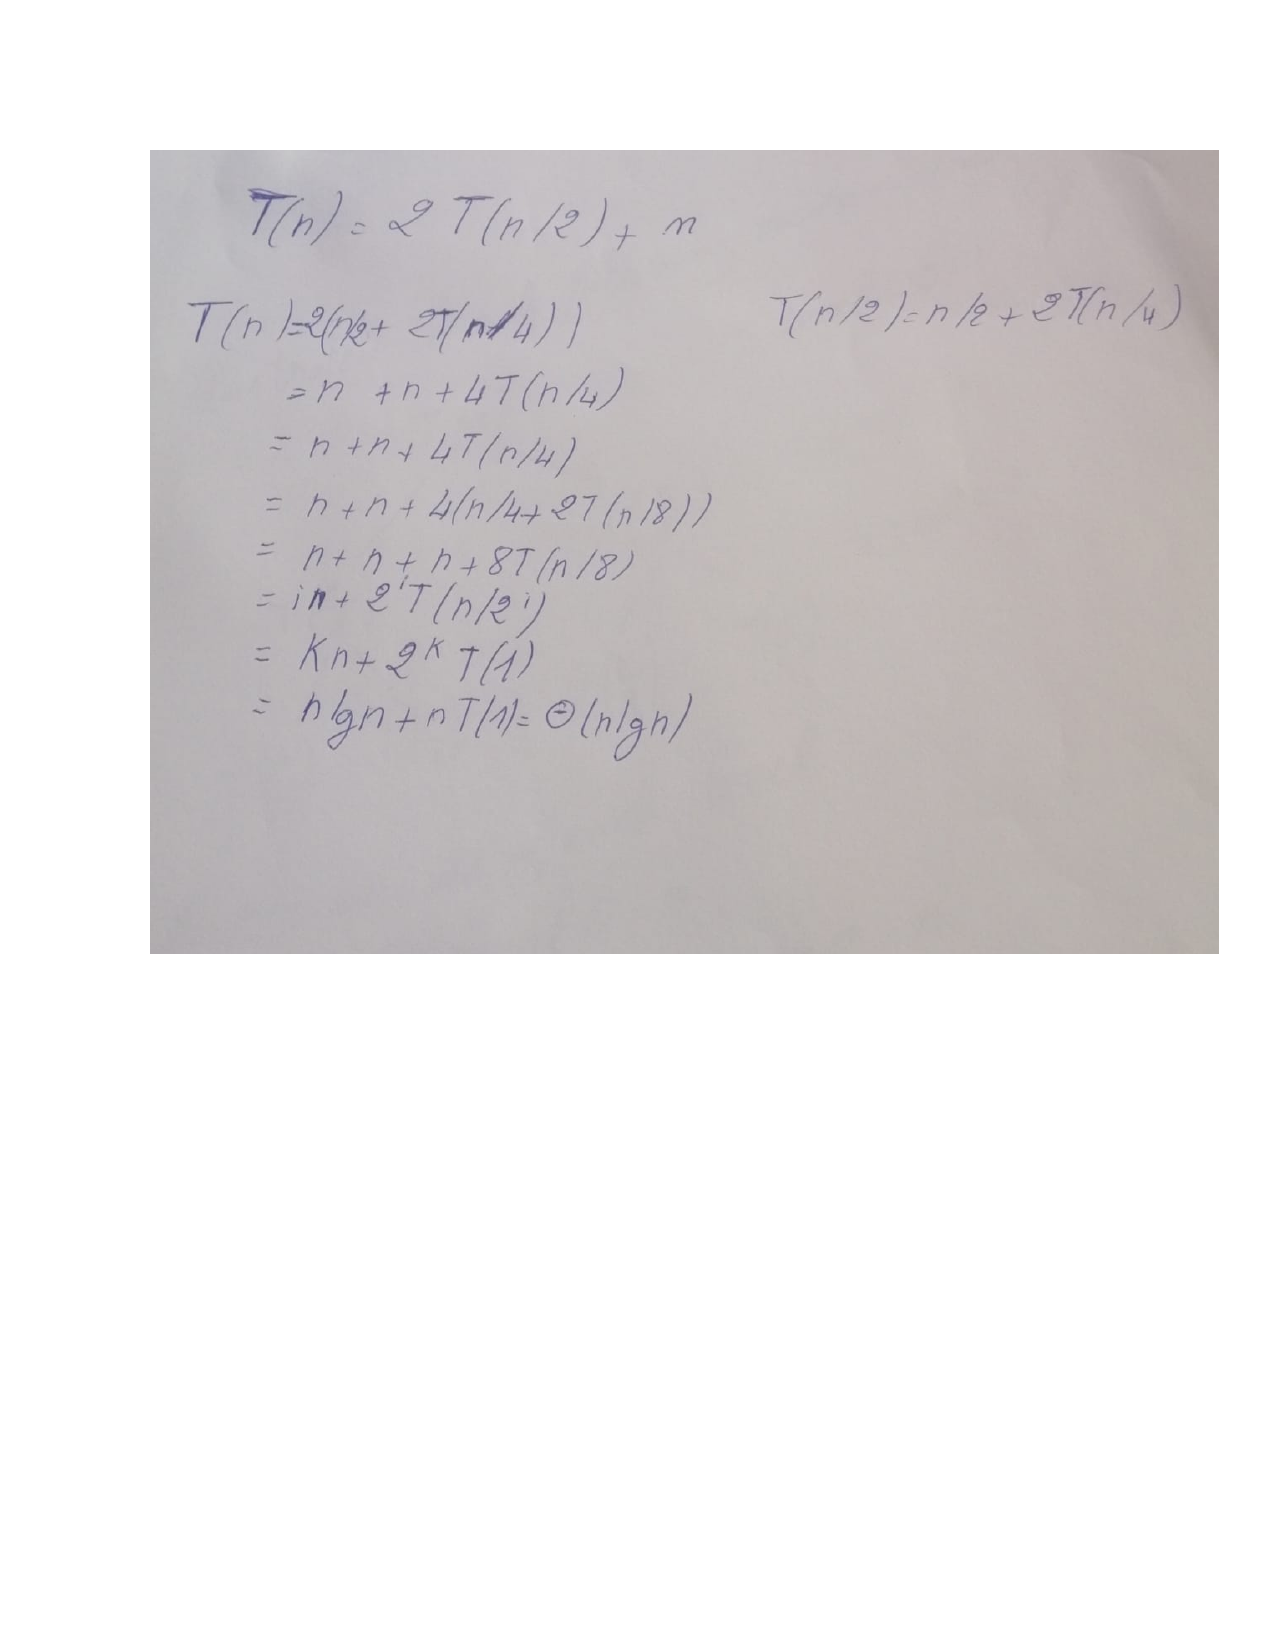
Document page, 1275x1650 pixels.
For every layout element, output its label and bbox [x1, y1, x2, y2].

picture [150, 150, 1219, 954]
